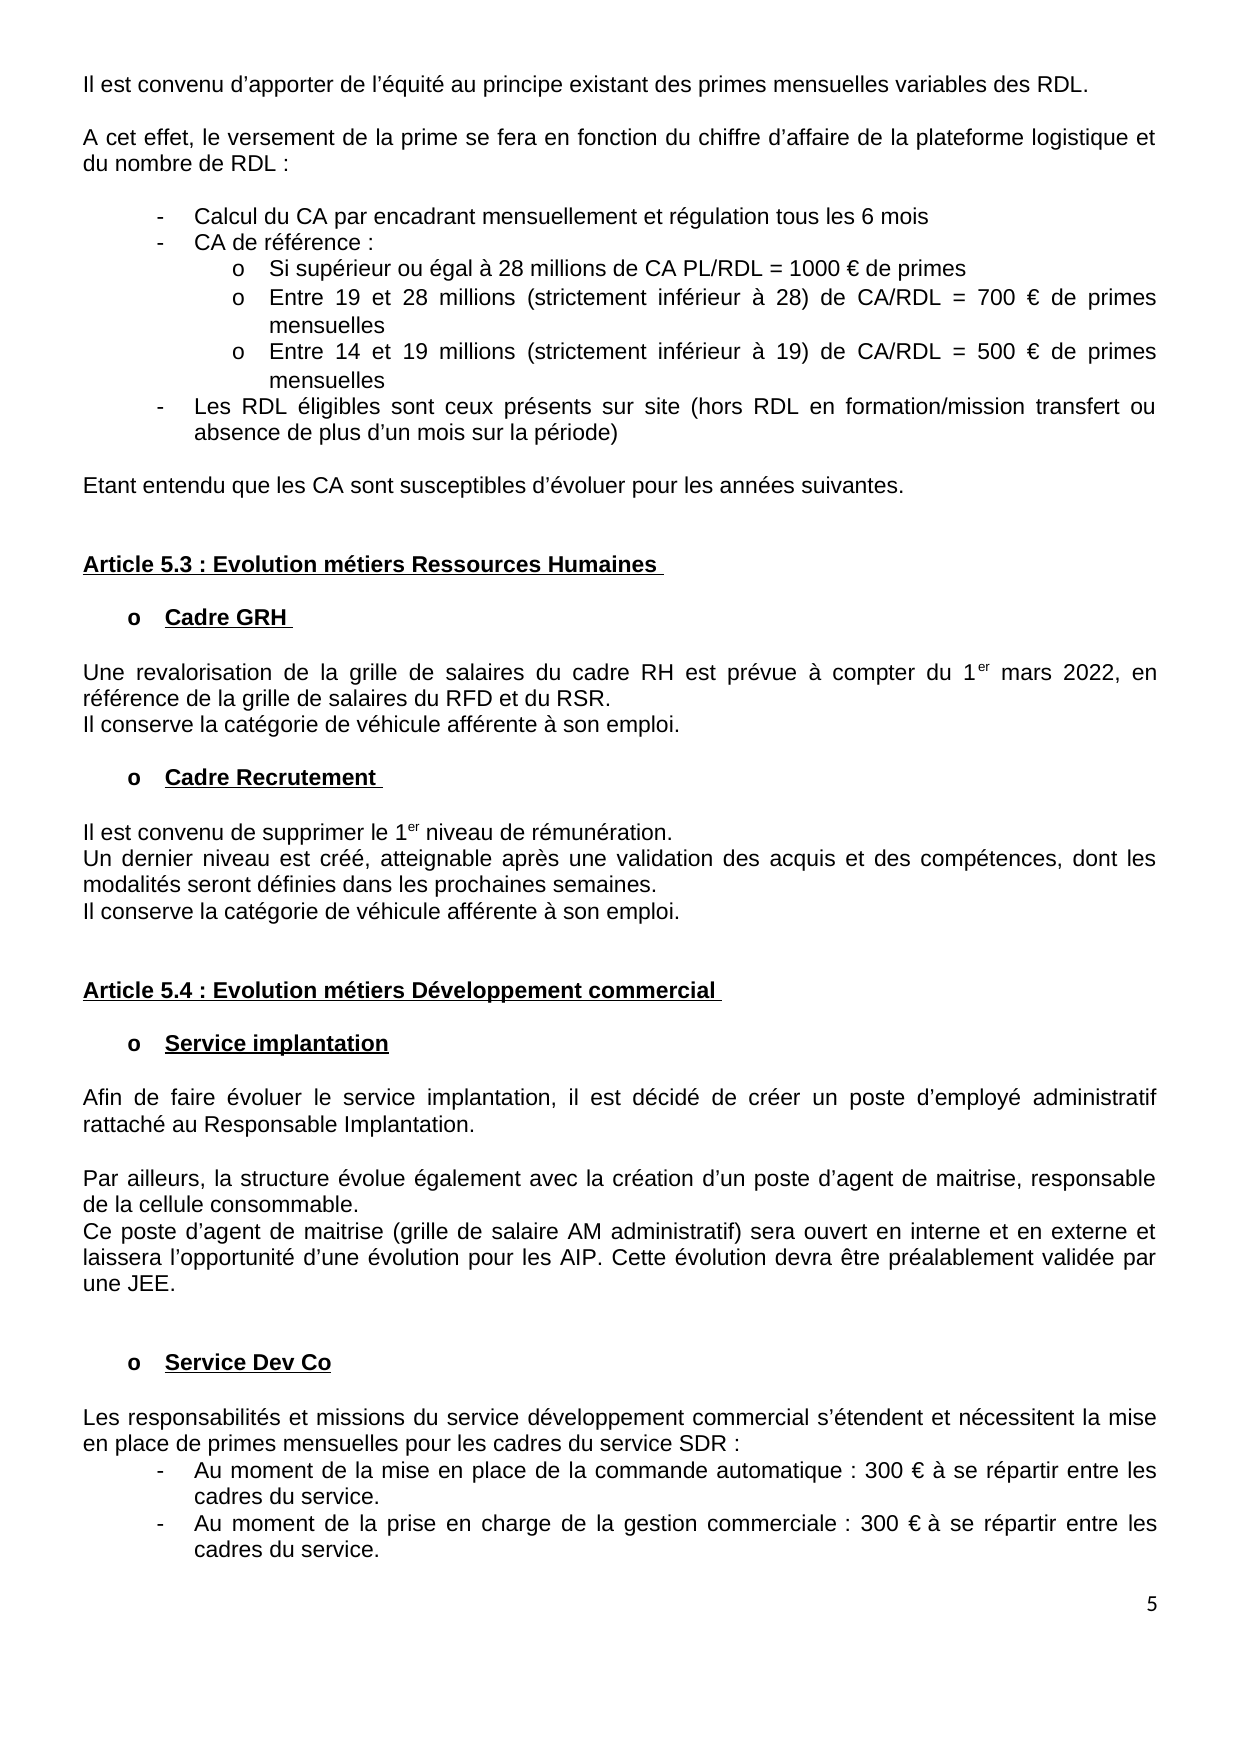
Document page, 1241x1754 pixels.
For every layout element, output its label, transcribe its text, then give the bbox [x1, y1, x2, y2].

list Entre 14 et 19 millions (strictement inférieur à 19) de CA/RDL = 500 € de primes mensuelles [231, 338, 1157, 393]
text Par ailleurs, la structure évolue également avec la création d’un poste d’agent de maitrise, responsable de la cellule consommable. [83, 1165, 1157, 1218]
list Au moment de la mise en place de la commande automatique : 300 € à se répartir entre les cadres du service. [156, 1457, 1157, 1509]
list Les RDL éligibles sont ceux présents sur site (hors RDL en formation/mission transfert ou absence de plus d’un mois sur la période) [156, 393, 1157, 446]
text Il conserve la catégorie de véhicule afférente à son emploi. [83, 898, 1157, 924]
text Il est convenu d’apporter de l’équité au principe existant des primes mensuelles variables des RDL. [83, 71, 1157, 97]
list Entre 19 et 28 millions (strictement inférieur à 28) de CA/RDL = 700 € de primes mensuelles [231, 284, 1157, 338]
list Cadre GRH [127, 604, 1157, 632]
text Article 5.3 : Evolution métiers Ressources Humaines [83, 551, 1157, 577]
text Etant entendu que les CA sont susceptibles d’évoluer pour les années suivantes. [83, 472, 1157, 498]
text Il est convenu de supprimer le 1er niveau de rémunération. [83, 819, 1157, 845]
text Afin de faire évoluer le service implantation, il est décidé de créer un poste d’employé administratif rattaché au Responsable Implantation. [83, 1084, 1157, 1137]
list CA de référence : [156, 229, 1157, 255]
list Au moment de la prise en charge de la gestion commerciale : 300 € à se répartir entre les cadres du service. [156, 1509, 1157, 1562]
list Si supérieur ou égal à 28 millions de CA PL/RDL = 1000 € de primes [231, 255, 1157, 284]
text Il conserve la catégorie de véhicule afférente à son emploi. [83, 711, 1157, 738]
list Service implantation [127, 1029, 1157, 1058]
text Article 5.4 : Evolution métiers Développement commercial [83, 977, 1157, 1003]
list Cadre Recrutement [127, 764, 1157, 792]
list Calcul du CA par encadrant mensuellement et régulation tous les 6 mois [156, 203, 1157, 229]
text Un dernier niveau est créé, atteignable après une validation des acquis et des compétences, dont les modalités seront définies dans les prochaines semaines. [83, 845, 1157, 898]
text Ce poste d’agent de maitrise (grille de salaire AM administratif) sera ouvert en interne et en externe et laissera l’opportunité d’une évolution pour les AIP. Cette évolution devra être préalablement validée par une JEE. [83, 1218, 1157, 1297]
text A cet effet, le versement de la prime se fera en fonction du chiffre d’affaire de la plateforme logistique et du nombre de RDL : [83, 123, 1157, 176]
text Les responsabilités et missions du service développement commercial s’étendent et nécessitent la mise en place de primes mensuelles pour les cadres du service SDR : [83, 1404, 1157, 1457]
text Une revalorisation de la grille de salaires du cadre RH est prévue à compter du 1er mars 2022, en référence de la grille de salaires du RFD et du RSR. [83, 658, 1157, 711]
list Service Dev Co [127, 1349, 1157, 1378]
